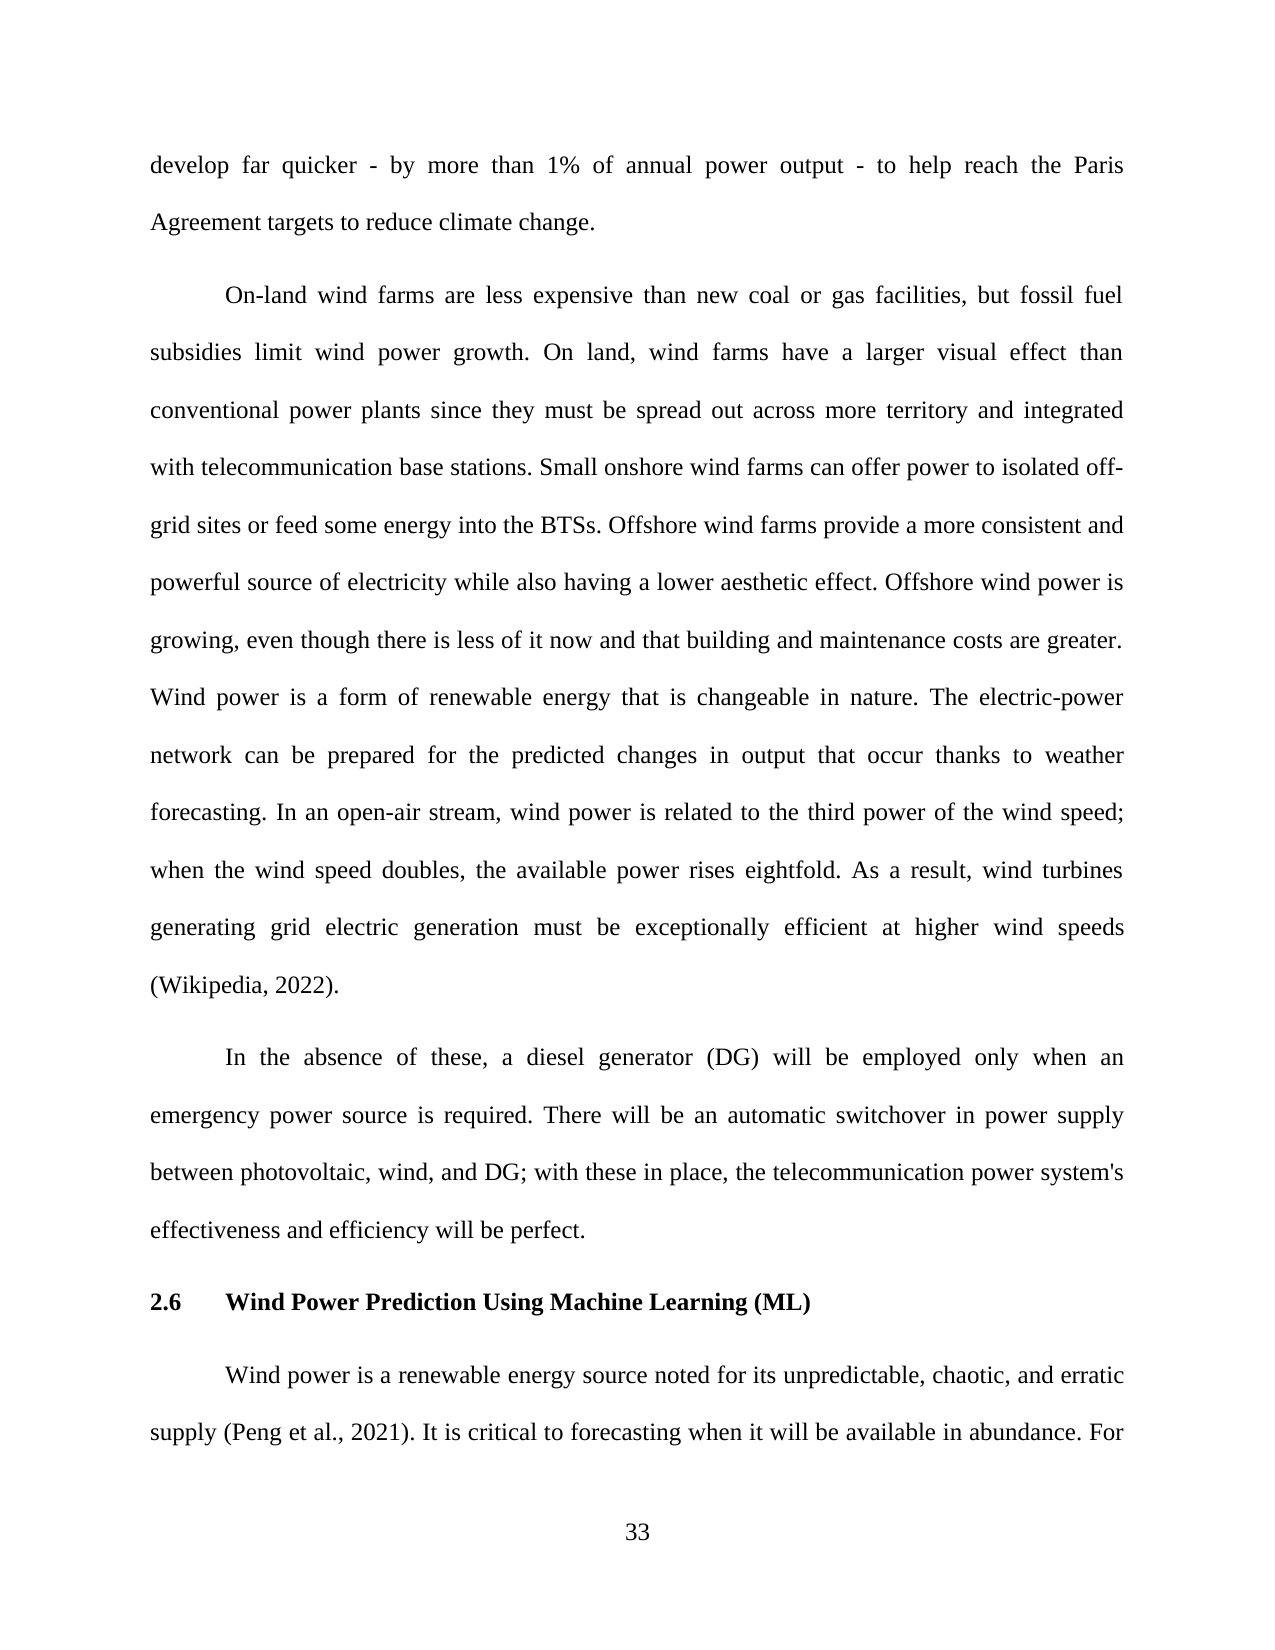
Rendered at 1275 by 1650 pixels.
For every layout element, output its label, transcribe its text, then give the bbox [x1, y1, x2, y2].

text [150, 1360, 1125, 1446]
text On-land wind farms are less expensive than new coal or gas facilities, but fossil fuel subsidies limit wind power growth. On land, wind farms have a larger visual effect than conventional power plants since they must be spread out across more territory and integrated with telecommunication base stations. Small onshore wind farms can offer power to isolated off-grid sites or feed some energy into the BTSs. Offshore wind farms provide a more consistent and powerful source of electricity while also having a lower aesthetic effect. Offshore wind power is growing, even though there is less of it now and that building and maintenance costs are greater. Wind power is a form of renewable energy that is changeable in nature. The electric-power network can be prepared for the predicted changes in output that occur thanks to weather forecasting. In an open-air stream, wind power is related to the third power of the wind speed; when the wind speed doubles, the available power rises eightfold. As a result, wind turbines generating grid electric generation must be exceptionally efficient at higher wind speeds (Wikipedia, 2022). [150, 280, 1125, 999]
text In the absence of these, a diesel generator (DG) will be employed only when an emergency power source is required. There will be an automatic switchover in power supply between photovoltaic, wind, and DG; with these in place, the telecommunication power system's effectiveness and efficiency will be perfect. [150, 1042, 1125, 1244]
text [150, 150, 1125, 236]
subtitle 2.6 Wind Power Prediction Using Machine Learning (ML) [150, 1287, 1125, 1316]
